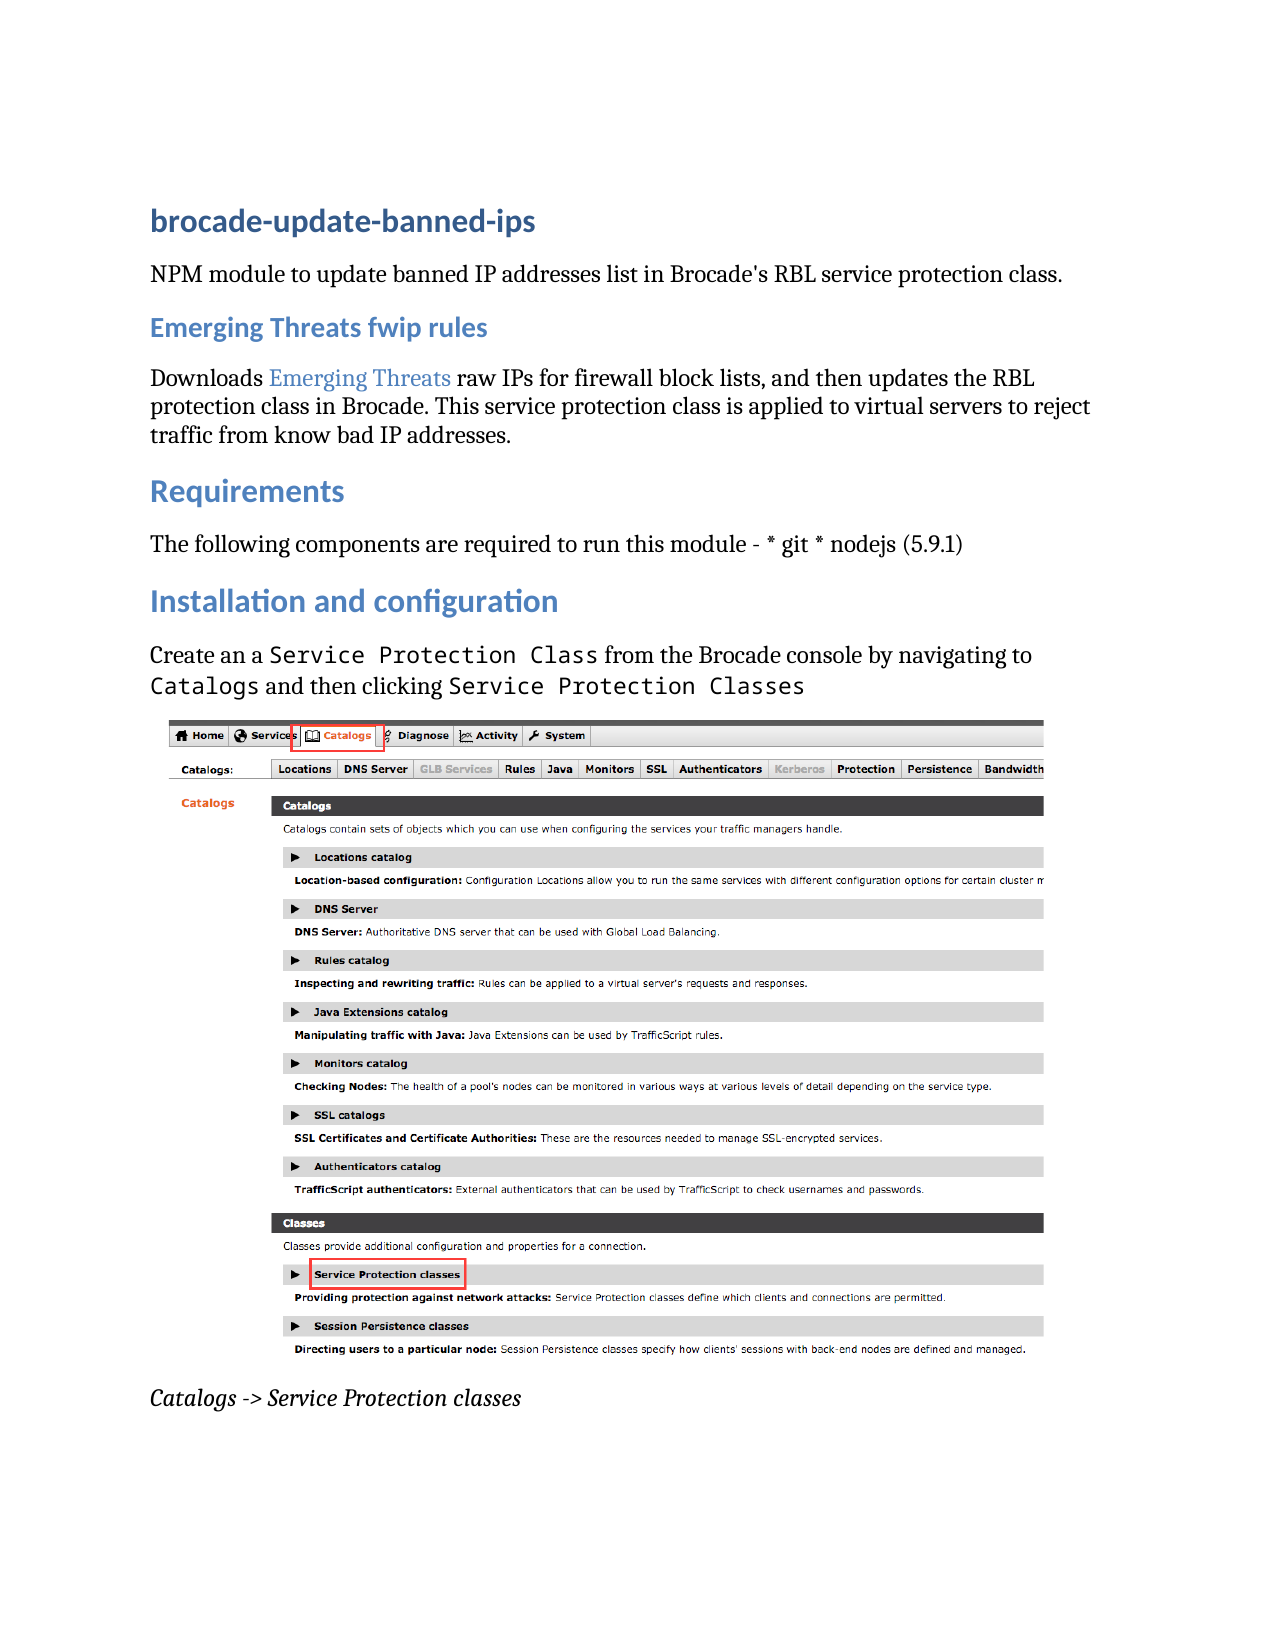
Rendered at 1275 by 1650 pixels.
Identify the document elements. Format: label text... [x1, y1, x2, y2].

text The following components are required to run this module - * git * nodejs (5.9.1) [150, 530, 1125, 559]
subtitle Requirements [150, 471, 1125, 511]
picture [168, 720, 1044, 1363]
text Catalogs -> Service Protection classes [150, 1384, 1125, 1413]
subtitle Emerging Threats fwip rules [150, 309, 1125, 345]
subtitle brocade-update-banned-ips [150, 200, 1125, 241]
text Downloads Emerging Threats raw IPs for firewall block lists, and then updates the RBL protection class in Brocade. This service protection class is applied to virtual servers to reject traffic from know bad IP addresses. [150, 363, 1125, 450]
text Create an a Service Protection Class from the Brocade console by navigating to Catalogs and then clicking Service Protection Classes [150, 639, 1125, 702]
subtitle Installation and configuration [150, 579, 1125, 620]
text NPM module to update banned IP addresses list in Brocade's RBL service protection class. [150, 259, 1125, 288]
